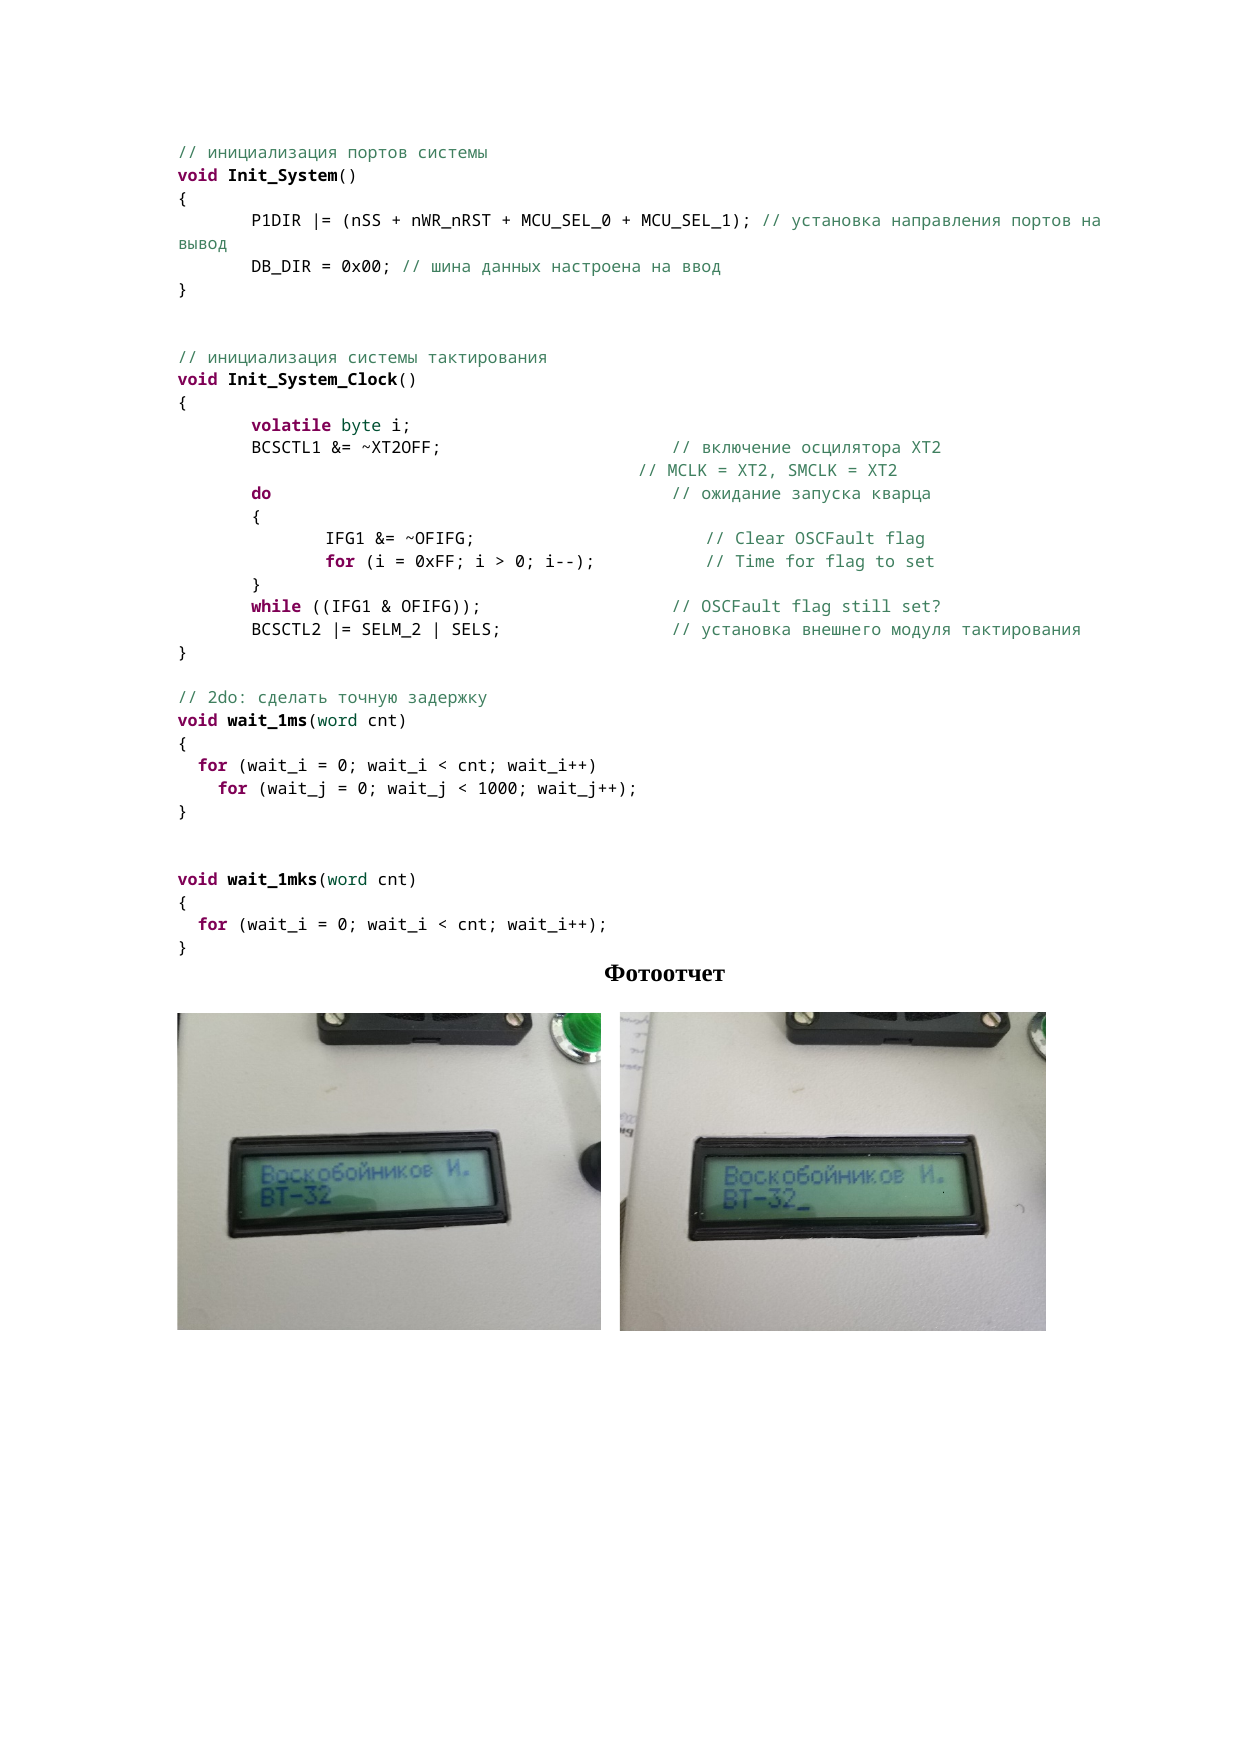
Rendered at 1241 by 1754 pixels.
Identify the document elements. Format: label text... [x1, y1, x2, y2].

text // инициализация портов системы [177, 141, 1152, 163]
text void wait_1mks(word cnt) [177, 867, 1152, 890]
text for (wait_i = 0; wait_i < cnt; wait_i++) [177, 754, 1152, 777]
text { [177, 391, 1152, 413]
text volatile byte i; [177, 413, 1152, 436]
text // MCLK = XT2, SMCLK = XT2 [177, 459, 1152, 481]
text // 2do: сделать точную задержку [177, 686, 1152, 708]
text void Init_System() [177, 163, 1152, 186]
text IFG1 &= ~OFIFG; // Clear OSCFault flag [177, 527, 1152, 549]
text P1DIR |= (nSS + nWR_nRST + MCU_SEL_0 + MCU_SEL_1); // установка направления портов на вывод [177, 209, 1152, 254]
text BCSCTL1 &= ~XT2OFF; // включение осцилятора XT2 [177, 436, 1152, 459]
text for (wait_j = 0; wait_j < 1000; wait_j++); [177, 777, 1152, 799]
text BCSCTL2 |= SELM_2 | SELS; // установка внешнего модуля тактирования [177, 618, 1152, 640]
picture [177, 1013, 601, 1330]
text } [177, 936, 1152, 958]
text DB_DIR = 0x00; // шина данных настроена на ввод [177, 254, 1152, 277]
text } [177, 572, 1152, 595]
text // инициализация системы тактирования [177, 345, 1152, 368]
text { [177, 504, 1152, 527]
text } [177, 277, 1152, 300]
text for (wait_i = 0; wait_i < cnt; wait_i++); [177, 913, 1152, 936]
picture [619, 1012, 1046, 1331]
text { [177, 731, 1152, 754]
text void Init_System_Clock() [177, 368, 1152, 391]
text while ((IFG1 & OFIFG)); // OSCFault flag still set? [177, 595, 1152, 618]
text void wait_1ms(word cnt) [177, 708, 1152, 731]
text { [177, 890, 1152, 913]
text } [177, 799, 1152, 822]
text { [177, 186, 1152, 209]
text Фотоотчет [177, 958, 1152, 987]
text } [177, 640, 1152, 663]
text do // ожидание запуска кварца [177, 481, 1152, 504]
text for (i = 0xFF; i > 0; i--); // Time for flag to set [177, 549, 1152, 572]
